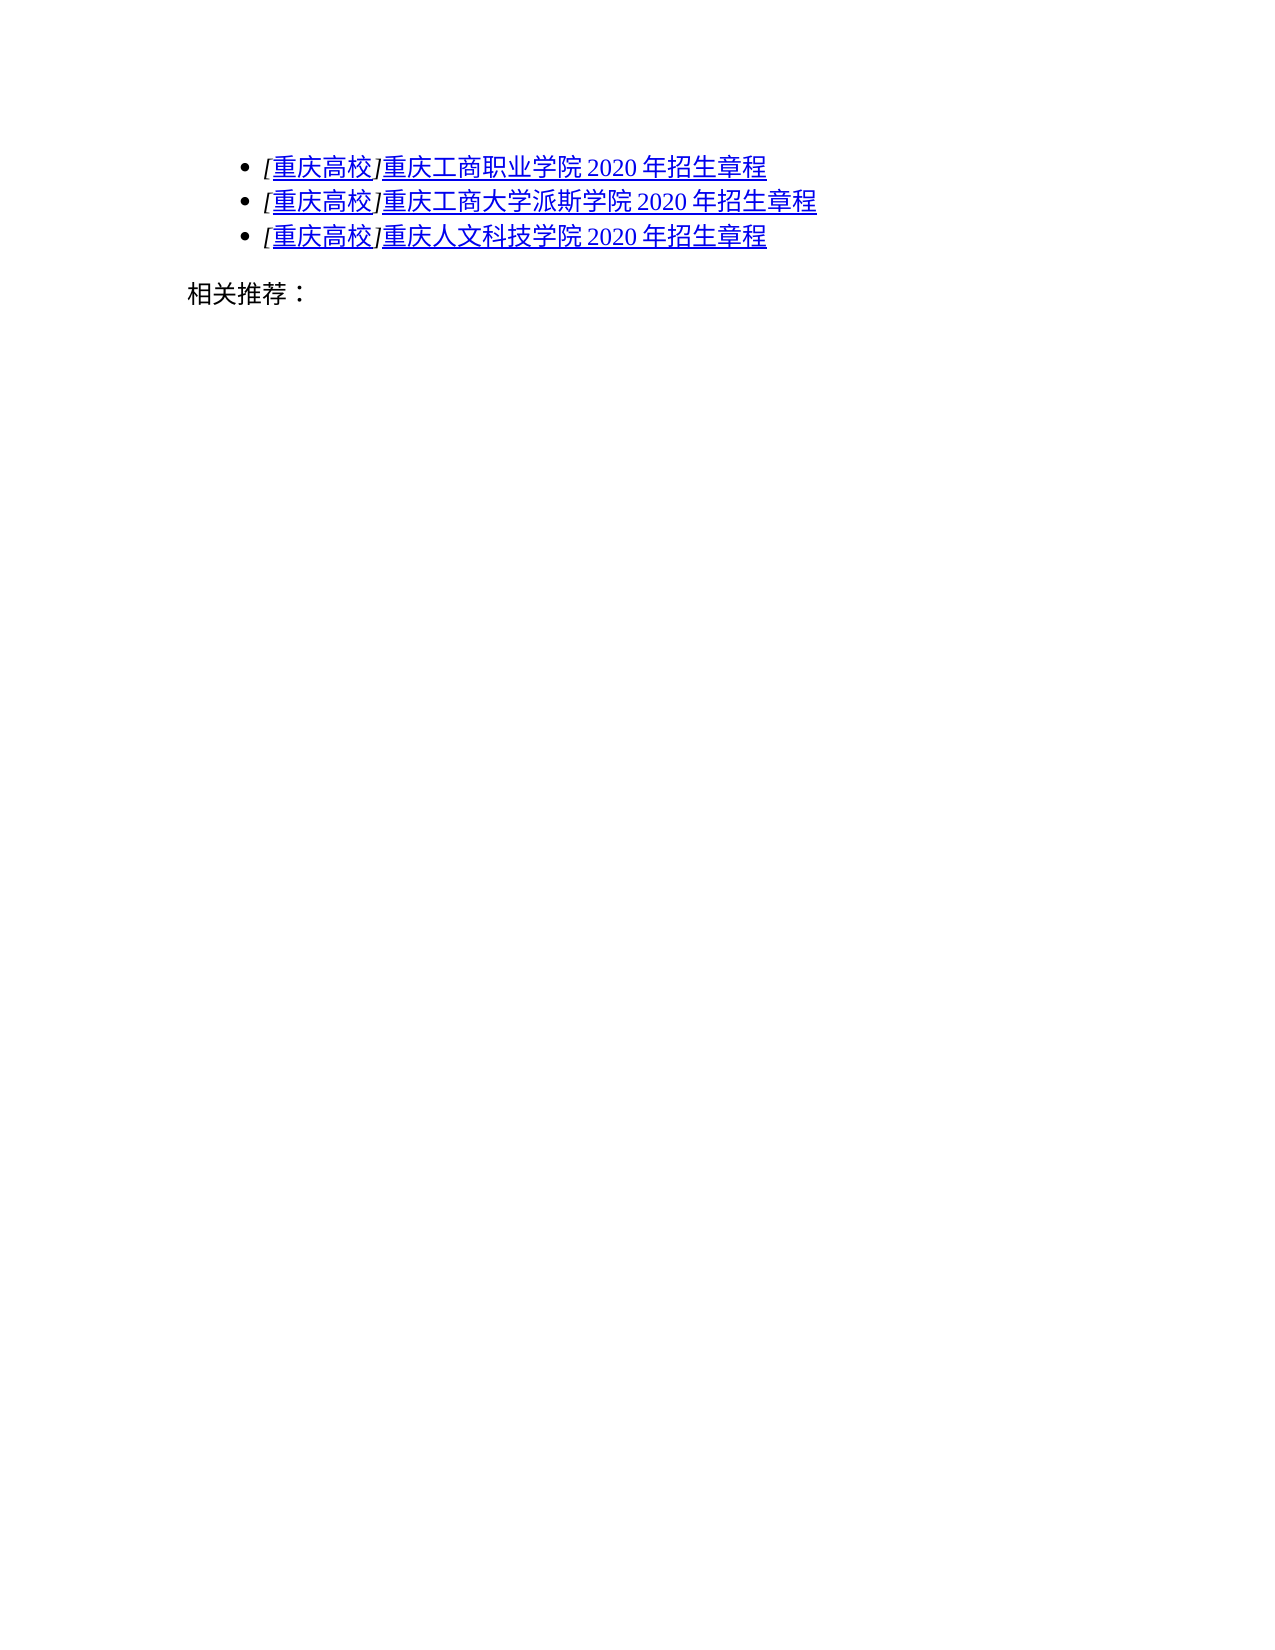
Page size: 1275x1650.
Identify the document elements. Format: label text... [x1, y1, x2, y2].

text 相关推荐： [187, 277, 1087, 311]
list [重庆高校]重庆工商职业学院2020年招生章程 [241, 150, 1087, 184]
list [重庆高校]重庆工商大学派斯学院2020年招生章程 [241, 184, 1087, 218]
list [重庆高校]重庆人文科技学院2020年招生章程 [241, 218, 1087, 252]
